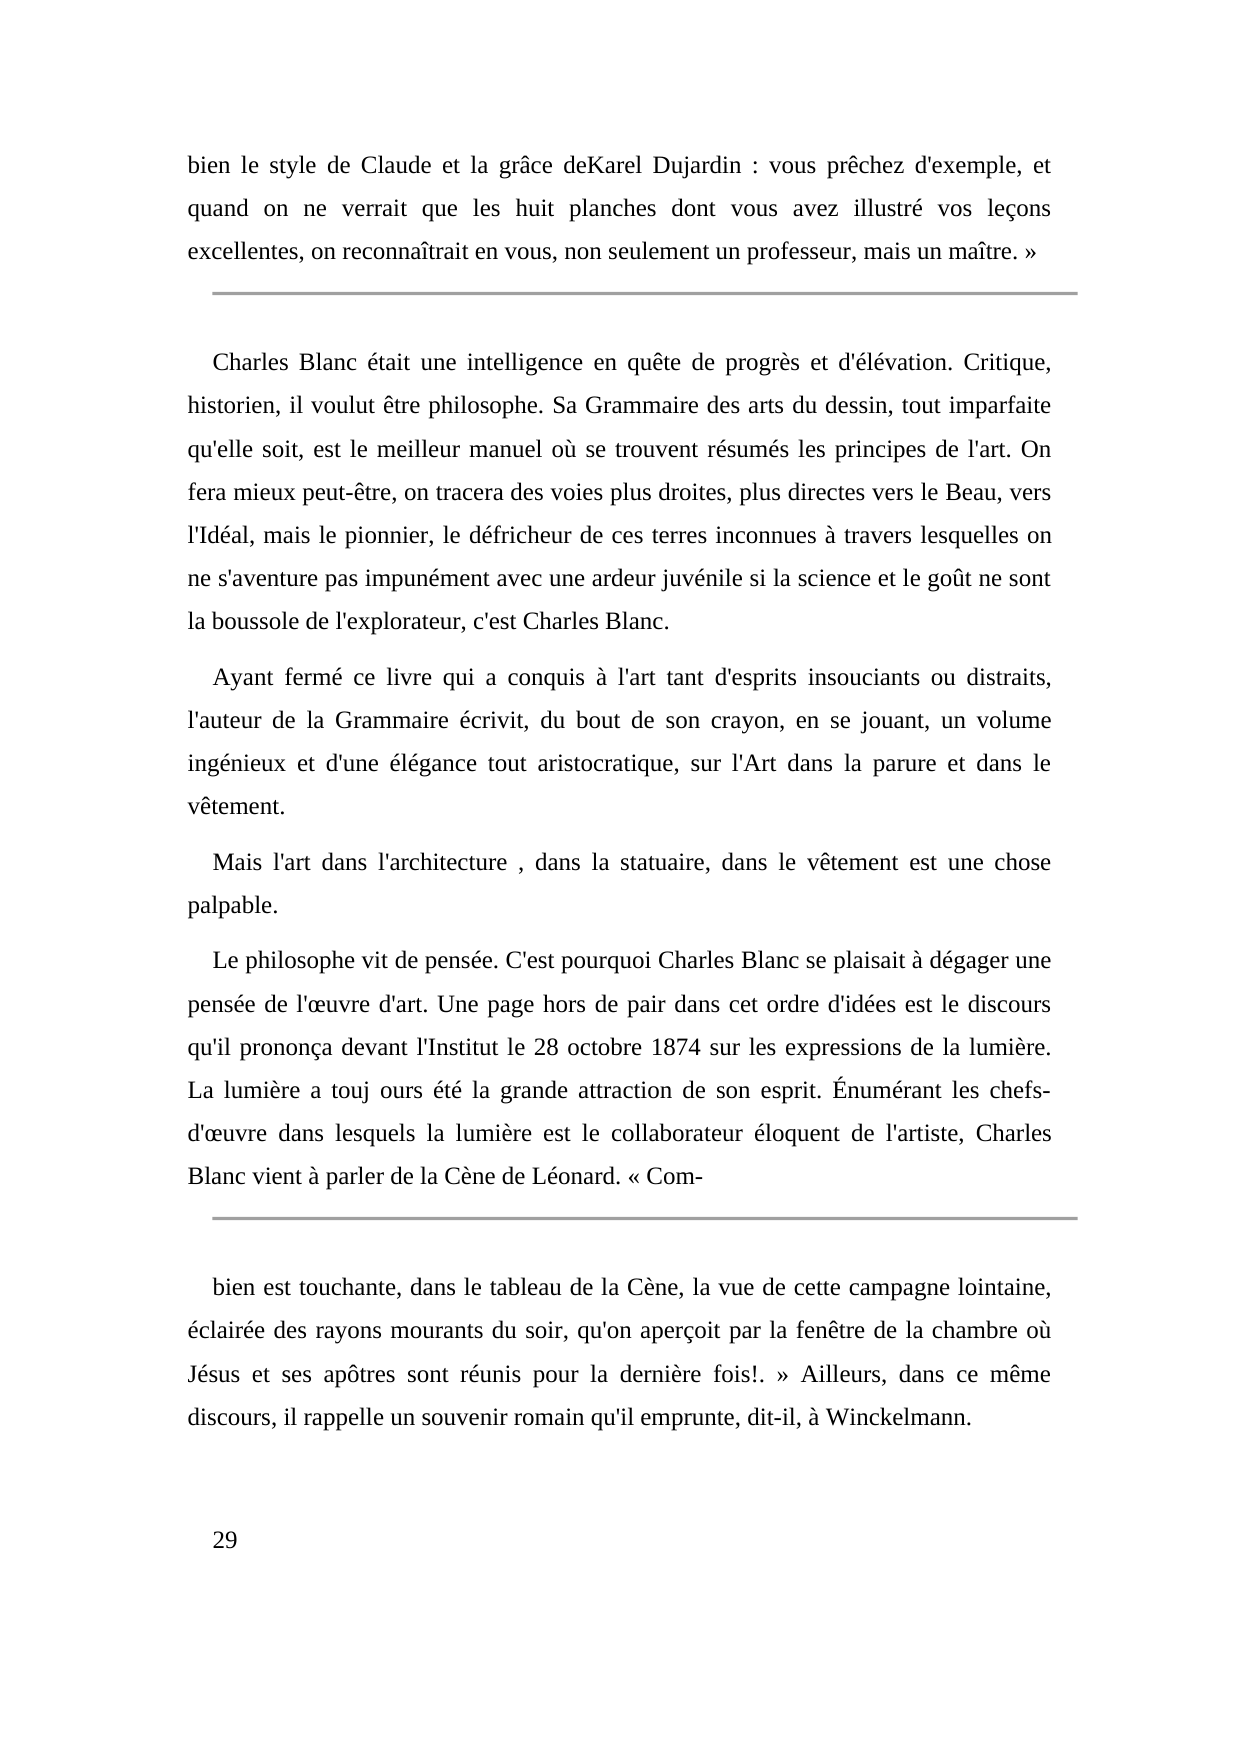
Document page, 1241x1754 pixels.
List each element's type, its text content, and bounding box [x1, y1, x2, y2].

text Le philosophe vit de pensée. C'est pourquoi Charles Blanc se plaisait à dégager une pensée de l'œuvre d'art. Une page hors de pair dans cet ordre d'idées est le discours qu'il prononça devant l'Institut le 28 octobre 1874 sur les expressions de la lumière. La lumière a touj ours été la grande attraction de son esprit. Énumérant les chefs-d'œuvre dans lesquels la lumière est le collaborateur éloquent de l'artiste, Charles Blanc vient à parler de la Cène de Léonard. « Com- [187, 946, 1053, 1190]
text Charles Blanc était une intelligence en quête de progrès et d'élévation. Critique, historien, il voulut être philosophe. Sa Grammaire des arts du dessin, tout imparfaite qu'elle soit, est le meilleur manuel où se trouvent résumés les principes de l'art. On fera mieux peut-être, on tracera des voies plus droites, plus directes vers le Beau, vers l'Idéal, mais le pionnier, le défricheur de ces terres inconnues à travers lesquelles on ne s'aventure pas impunément avec une ardeur juvénile si la science et le goût ne sont la boussole de l'explorateur, c'est Charles Blanc. [187, 347, 1053, 635]
text bien est touchante, dans le tableau de la Cène, la vue de cette campagne lointaine, éclairée des rayons mourants du soir, qu'on aperçoit par la fenêtre de la chambre où Jésus et ses apôtres sont réunis pour la dernière fois!. » Ailleurs, dans ce même discours, il rappelle un souvenir romain qu'il emprunte, dit-il, à Winckelmann. [187, 1272, 1053, 1431]
text Ayant fermé ce livre qui a conquis à l'art tant d'esprits insouciants ou distraits, l'auteur de la Grammaire écrivit, du bout de son crayon, en se jouant, un volume ingénieux et d'une élégance tout aristocratique, sur l'Art dans la parure et dans le vêtement. [187, 662, 1053, 820]
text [187, 150, 1053, 265]
text Mais l'art dans l'architecture , dans la statuaire, dans le vêtement est une chose palpable. [187, 847, 1053, 919]
